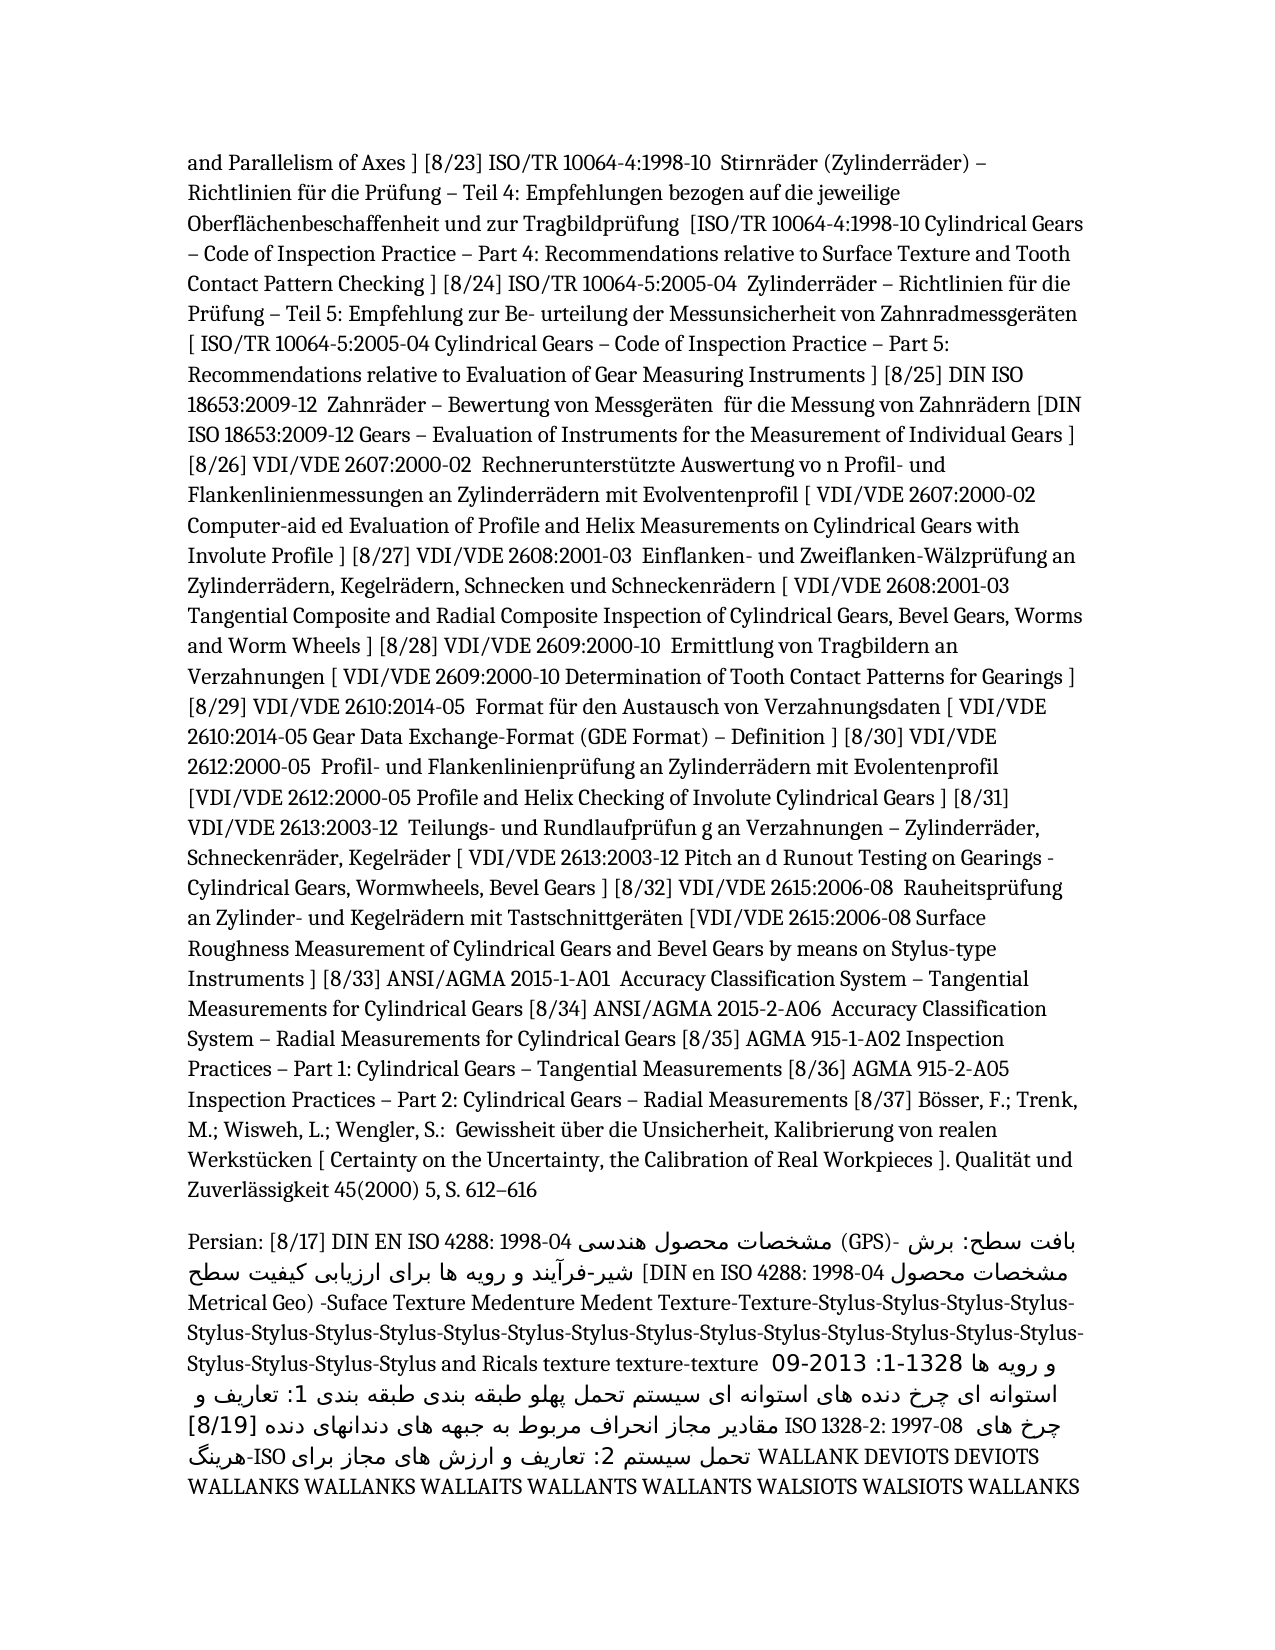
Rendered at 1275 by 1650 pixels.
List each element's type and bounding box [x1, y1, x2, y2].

text [187, 1228, 1087, 1500]
text [187, 150, 1087, 1203]
